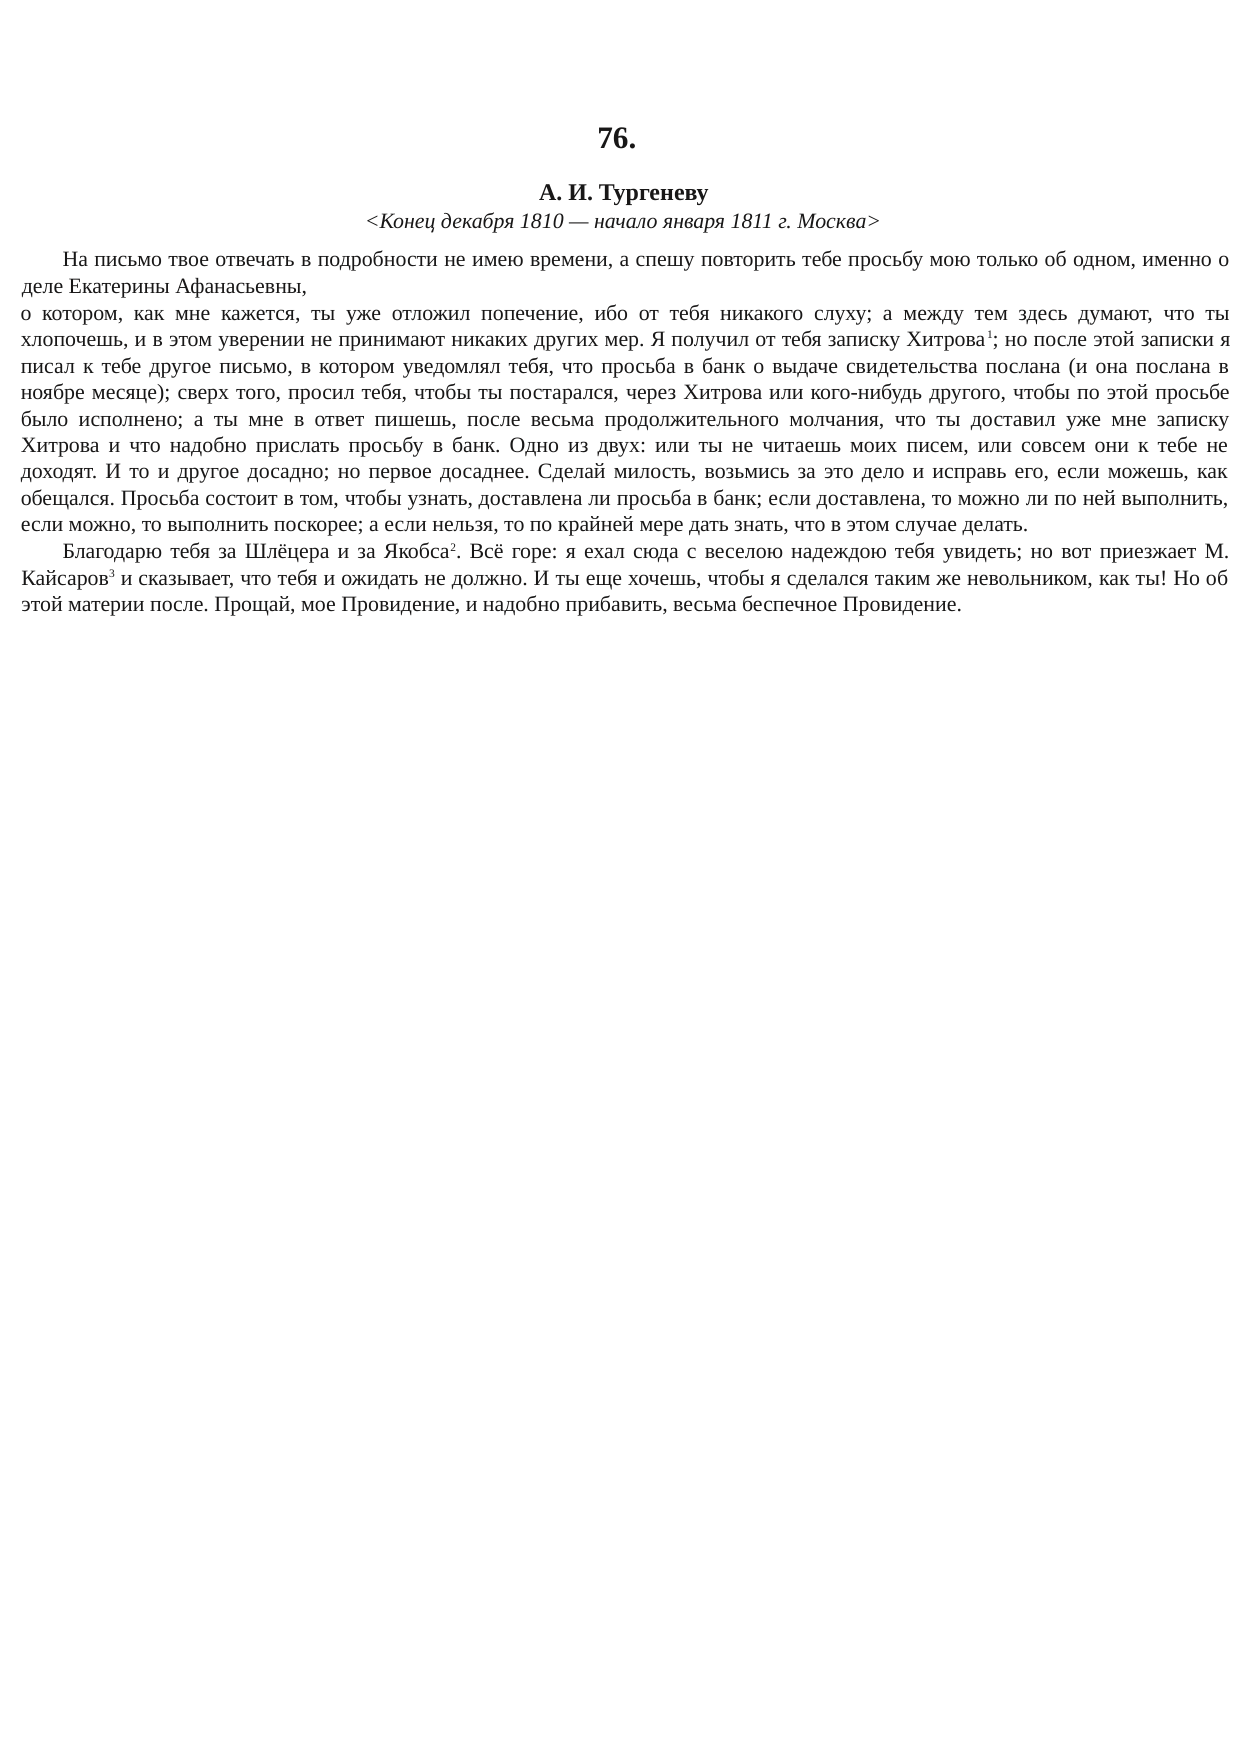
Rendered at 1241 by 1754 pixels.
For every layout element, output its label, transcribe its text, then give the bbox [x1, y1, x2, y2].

text о котором, как мне кажется, ты уже отложил попечение, ибо от тебя никакого слуху; а между тем здесь думают, что ты хлопочешь, и в этом уверении не принимают никаких других мер. Я получил от тебя записку Хитрова1; но после этой записки я писал к тебе другое письмо, в котором уведомлял тебя, что просьба в банк о выдаче свидетельства послана (и она послана в ноябре месяце); сверх того, просил тебя, чтобы ты постарался, через Хитрова или кого-нибудь другого, чтобы по этой просьбе было исполнено; а ты мне в ответ пишешь, после весьма продолжительного молчания, что ты доставил уже мне записку Хитрова и что надобно прислать просьбу в банк. Одно из двух: или ты не читаешь моих писем, или совсем они к тебе не доходят. И то и другое досадно; но первое досаднее. Сделай милость, возьмись за это дело и исправь его, если можешь, как обещался. Просьба состоит в том, чтобы узнать, доставлена ли просьба в банк; если доставлена, то можно ли по ней выполнить, если можно, то выполнить поскорее; а если нельзя, то по крайней мере дать знать, что в этом случае делать. [20, 300, 1231, 537]
text А. И. Тургеневу [21, 178, 1226, 205]
text На письмо твое отвечать в подробности не имею времени, а спешу повторить тебе просьбу мою только об одном, именно о деле Екатерины Афанасьевны, [22, 246, 1231, 298]
subtitle 76. [12, 119, 1221, 155]
text Благодарю тебя за Шлёцера и за Якобса2. Всё горе: я ехал сюда с веселою надеждою тебя увидеть; но вот приезжает М. Кайсаров3 и сказывает, что тебя и ожидать не должно. И ты еще хочешь, чтобы я сделался таким же невольником, как ты! Но об этой материи после. Прощай, мое Провидение, и надобно прибавить, весьма беспечное Провидение. [21, 538, 1231, 616]
text <Конец декабря 1810 — начало января 1811 г. Москва> [19, 208, 1229, 233]
